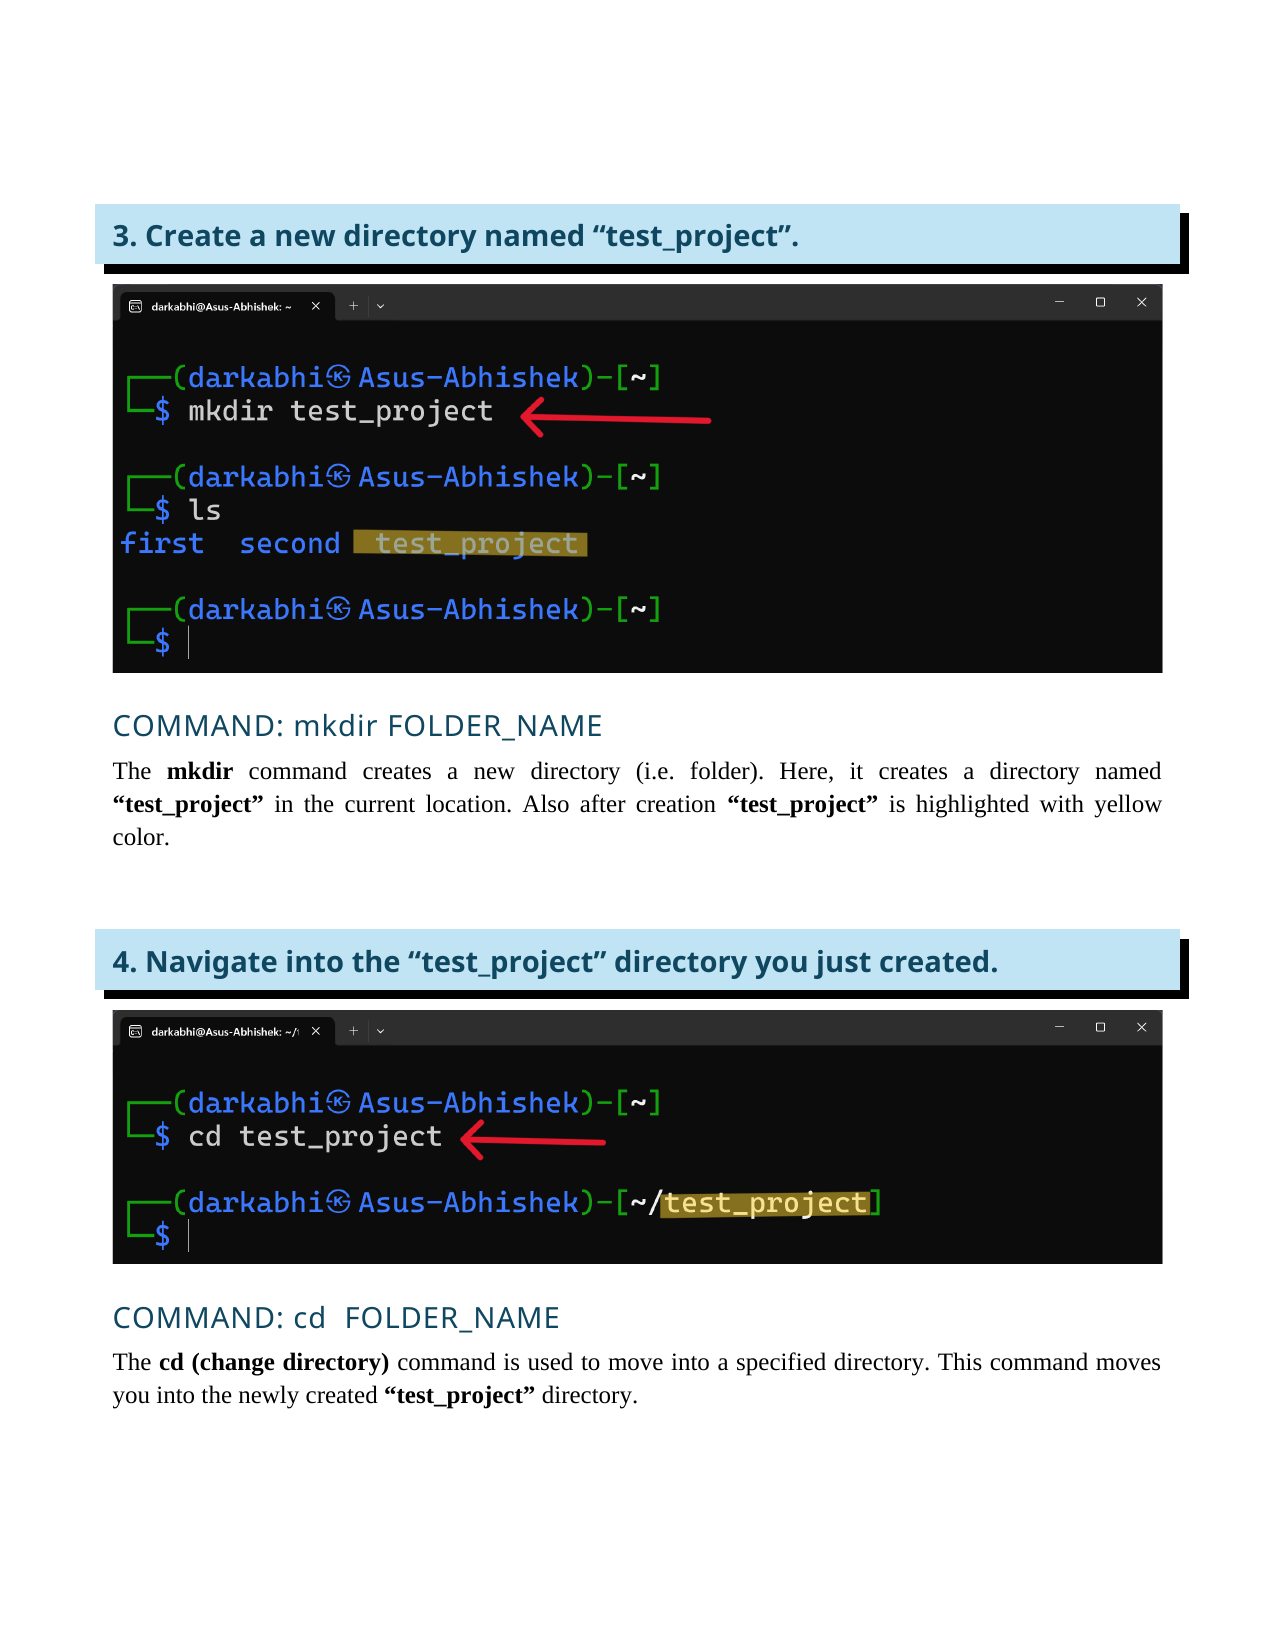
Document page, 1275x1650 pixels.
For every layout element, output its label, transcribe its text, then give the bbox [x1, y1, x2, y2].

picture [112, 284, 1163, 673]
picture [112, 1010, 1163, 1264]
subtitle COMMAND: mkdir FOLDER_NAME [112, 706, 1162, 745]
text 4. Navigate into the “test_project” directory you just created. [104, 939, 1171, 981]
text The cd (change directory) command is used to move into a specified directory. This command moves you into the newly created “test_project” directory. [112, 1347, 1162, 1409]
text 3. Create a new directory named “test_project”. [104, 213, 1171, 255]
text The mkdir command creates a new directory (i.e. folder). Here, it creates a directory named “test_project” in the current location. Also after creation “test_project” is highlighted with yellow color. [112, 756, 1162, 851]
subtitle COMMAND: cd FOLDER_NAME [112, 1297, 1162, 1337]
